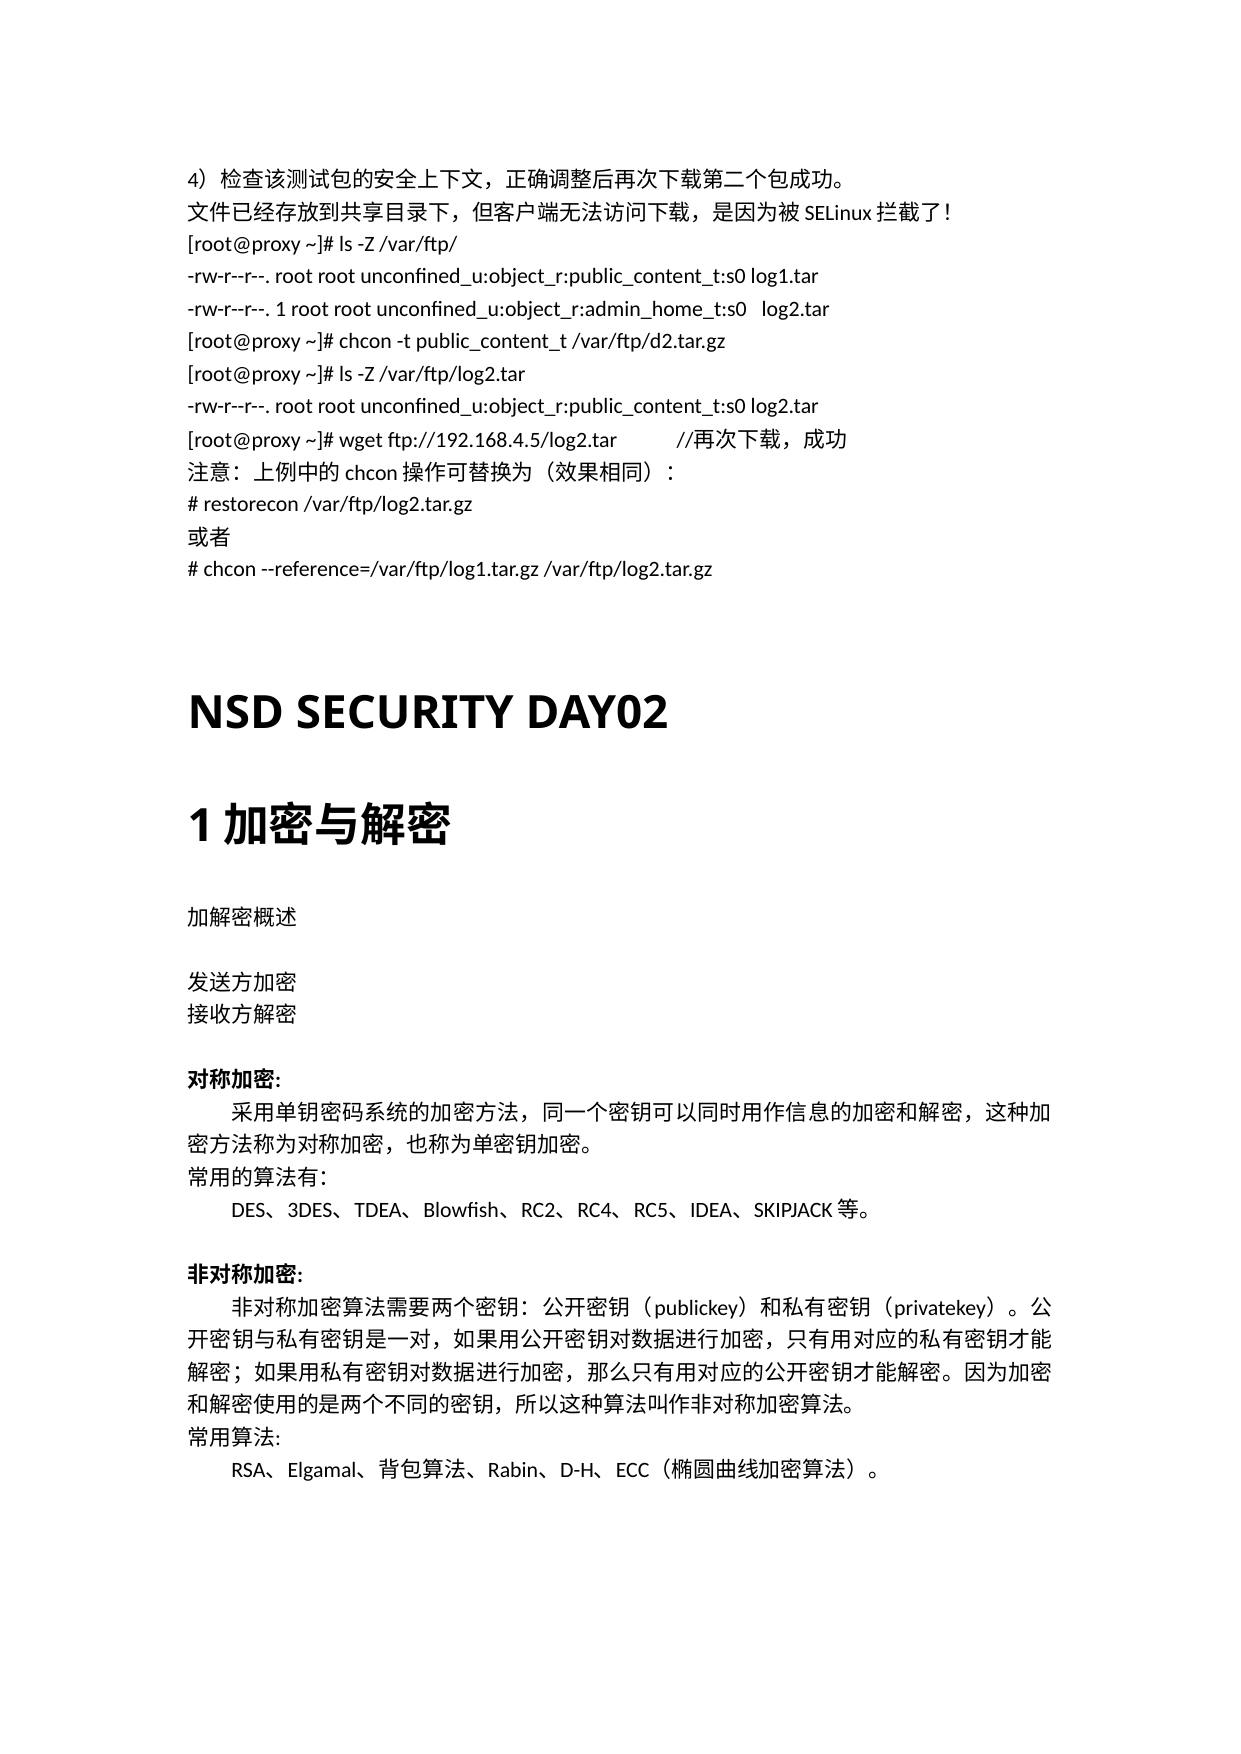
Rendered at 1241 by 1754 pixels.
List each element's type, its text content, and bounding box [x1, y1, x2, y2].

text 对称加密: [187, 1062, 1053, 1094]
text -rw-r--r--. root root unconfined_u:object_r:public_content_t:s0 log1.tar [187, 259, 1053, 292]
text 注意：上例中的chcon操作可替换为（效果相同）： [187, 454, 1053, 487]
subtitle NSD SECURITY DAY02 [187, 679, 1053, 744]
text 常用的算法有： [187, 1159, 1053, 1192]
text 常用算法: [187, 1419, 1053, 1452]
subtitle 1加密与解密 [187, 773, 1053, 870]
text -rw-r--r--. root root unconfined_u:object_r:public_content_t:s0 log2.tar [187, 389, 1053, 422]
text [root@proxy ~]# chcon -t public_content_t /var/ftp/d2.tar.gz [187, 324, 1053, 357]
text 发送方加密 [187, 964, 1053, 997]
text 文件已经存放到共享目录下，但客户端无法访问下载，是因为被SELinux拦截了！ [187, 194, 1053, 227]
text 非对称加密: [187, 1257, 1053, 1289]
text DES、3DES、TDEA、Blowfish、RC2、RC4、RC5、IDEA、SKIPJACK等。 [187, 1192, 1053, 1224]
text -rw-r--r--. 1 root root unconfined_u:object_r:admin_home_t:s0 log2.tar [187, 292, 1053, 324]
text RSA、Elgamal、背包算法、Rabin、D-H、ECC（椭圆曲线加密算法）。 [187, 1452, 1053, 1484]
text 加解密概述 [187, 899, 1053, 932]
text 或者 [187, 519, 1053, 552]
text # restorecon /var/ftp/log2.tar.gz [187, 487, 1053, 519]
text 4）检查该测试包的安全上下文，正确调整后再次下载第二个包成功。 [187, 162, 1053, 194]
text 接收方解密 [187, 997, 1053, 1029]
text [root@proxy ~]# wget ftp://192.168.4.5/log2.tar //再次下载，成功 [187, 422, 1053, 454]
text [root@proxy ~]# ls -Z /var/ftp/log2.tar [187, 357, 1053, 389]
text # chcon --reference=/var/ftp/log1.tar.gz /var/ftp/log2.tar.gz [187, 552, 1053, 584]
text [root@proxy ~]# ls -Z /var/ftp/ [187, 227, 1053, 259]
text 采用单钥密码系统的加密方法，同一个密钥可以同时用作信息的加密和解密，这种加密方法称为对称加密，也称为单密钥加密。 [187, 1094, 1053, 1159]
text 非对称加密算法需要两个密钥：公开密钥（publickey）和私有密钥（privatekey）。公开密钥与私有密钥是一对，如果用公开密钥对数据进行加密，只有用对应的私有密钥才能解密；如果用私有密钥对数据进行加密，那么只有用对应的公开密钥才能解密。因为加密和解密使用的是两个不同的密钥，所以这种算法叫作非对称加密算法。 [187, 1289, 1053, 1419]
